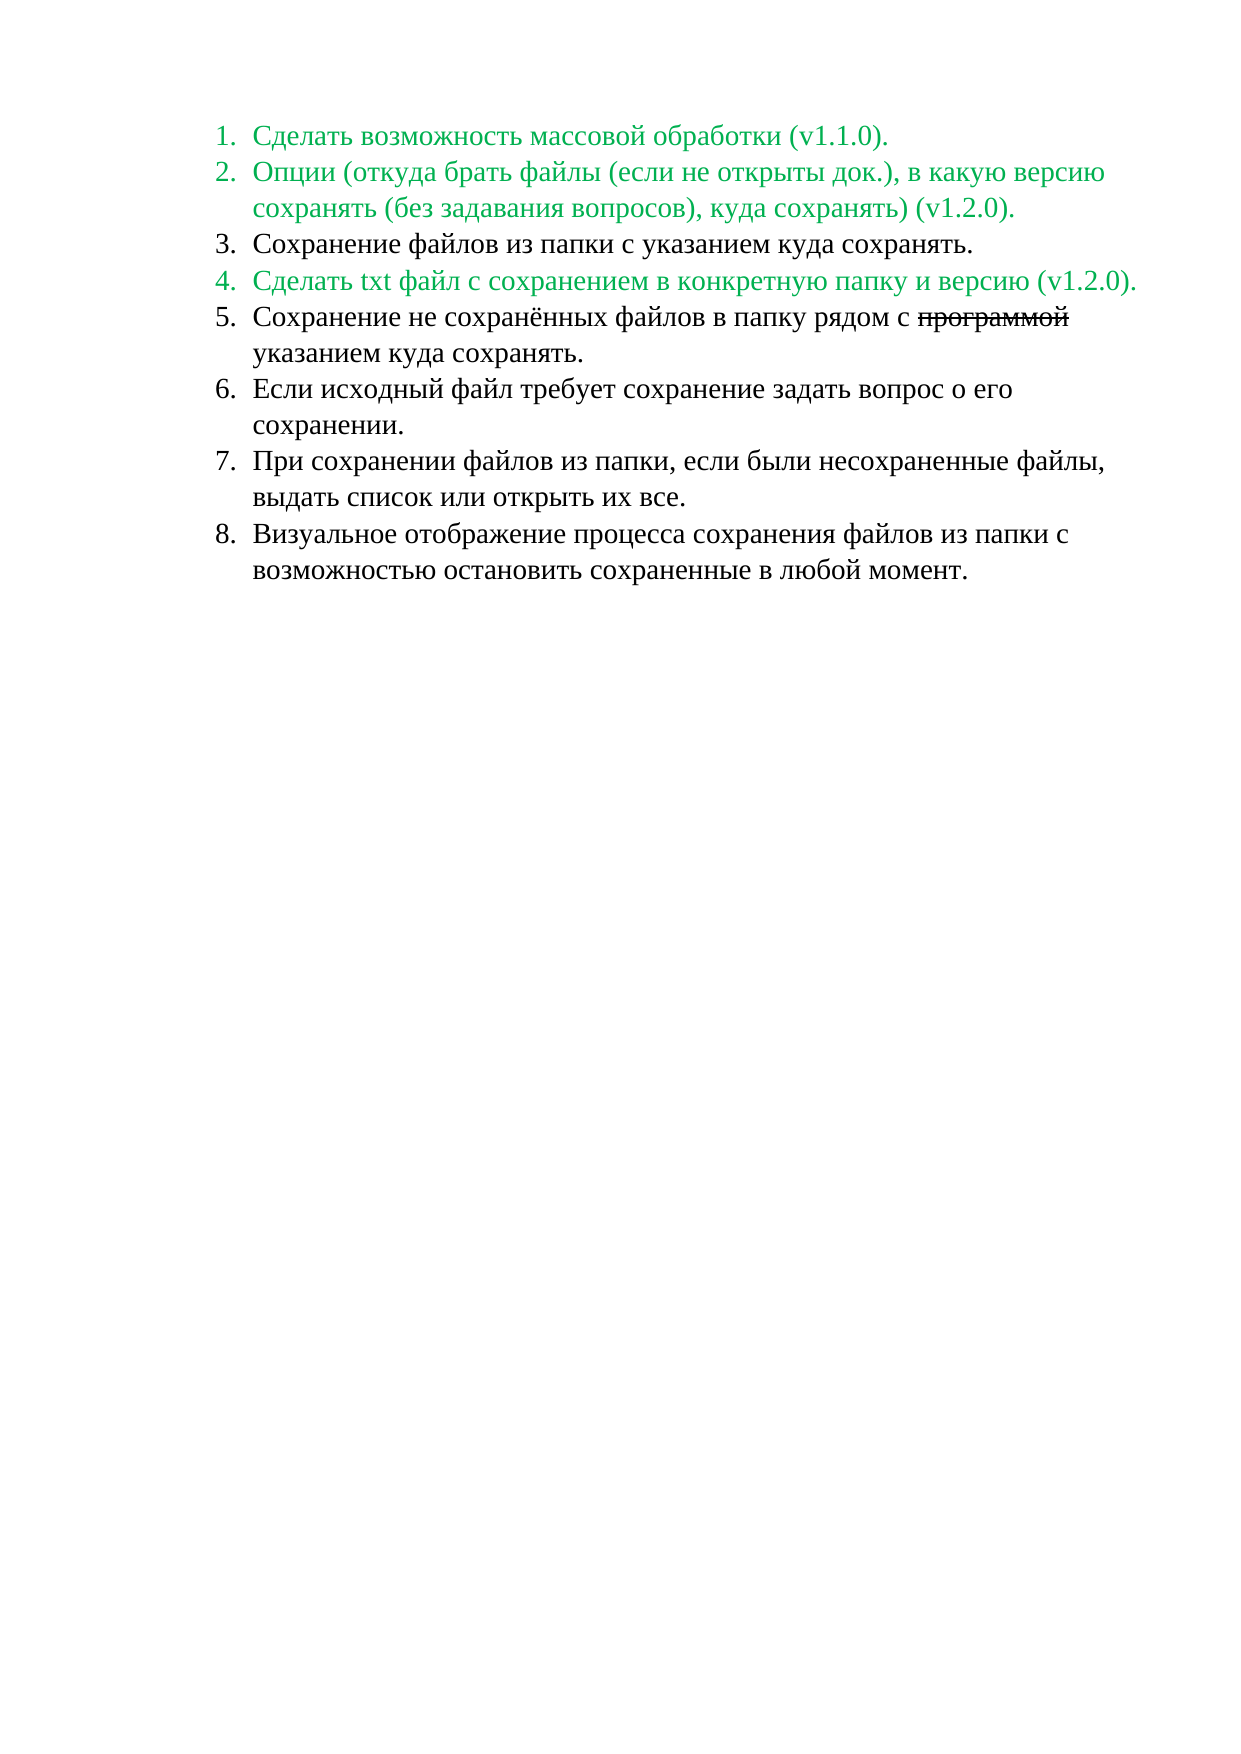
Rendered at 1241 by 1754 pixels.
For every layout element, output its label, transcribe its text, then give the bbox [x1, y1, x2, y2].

list Сделать возможность массовой обработки (v1.1.0). [215, 118, 1152, 152]
list Визуальное отображение процесса сохранения файлов из папки с возможностью остановить сохраненные в любой момент. [215, 516, 1152, 585]
list Сохранение файлов из папки с указанием куда сохранять. [215, 227, 1152, 260]
list Если исходный файл требует сохранение задать вопрос о его сохранении. [215, 371, 1152, 441]
list Опции (откуда брать файлы (если не открыты док.), в какую версию сохранять (без задавания вопросов), куда сохранять) (v1.2.0). [215, 154, 1152, 224]
list При сохранении файлов из папки, если были несохраненные файлы, выдать список или открыть их все. [215, 443, 1152, 513]
list Сделать txt файл с сохранением в конкретную папку и версию (v1.2.0). [215, 263, 1152, 296]
list Сохранение не сохранённых файлов в папку рядом с программой указанием куда сохранять. [215, 299, 1152, 368]
